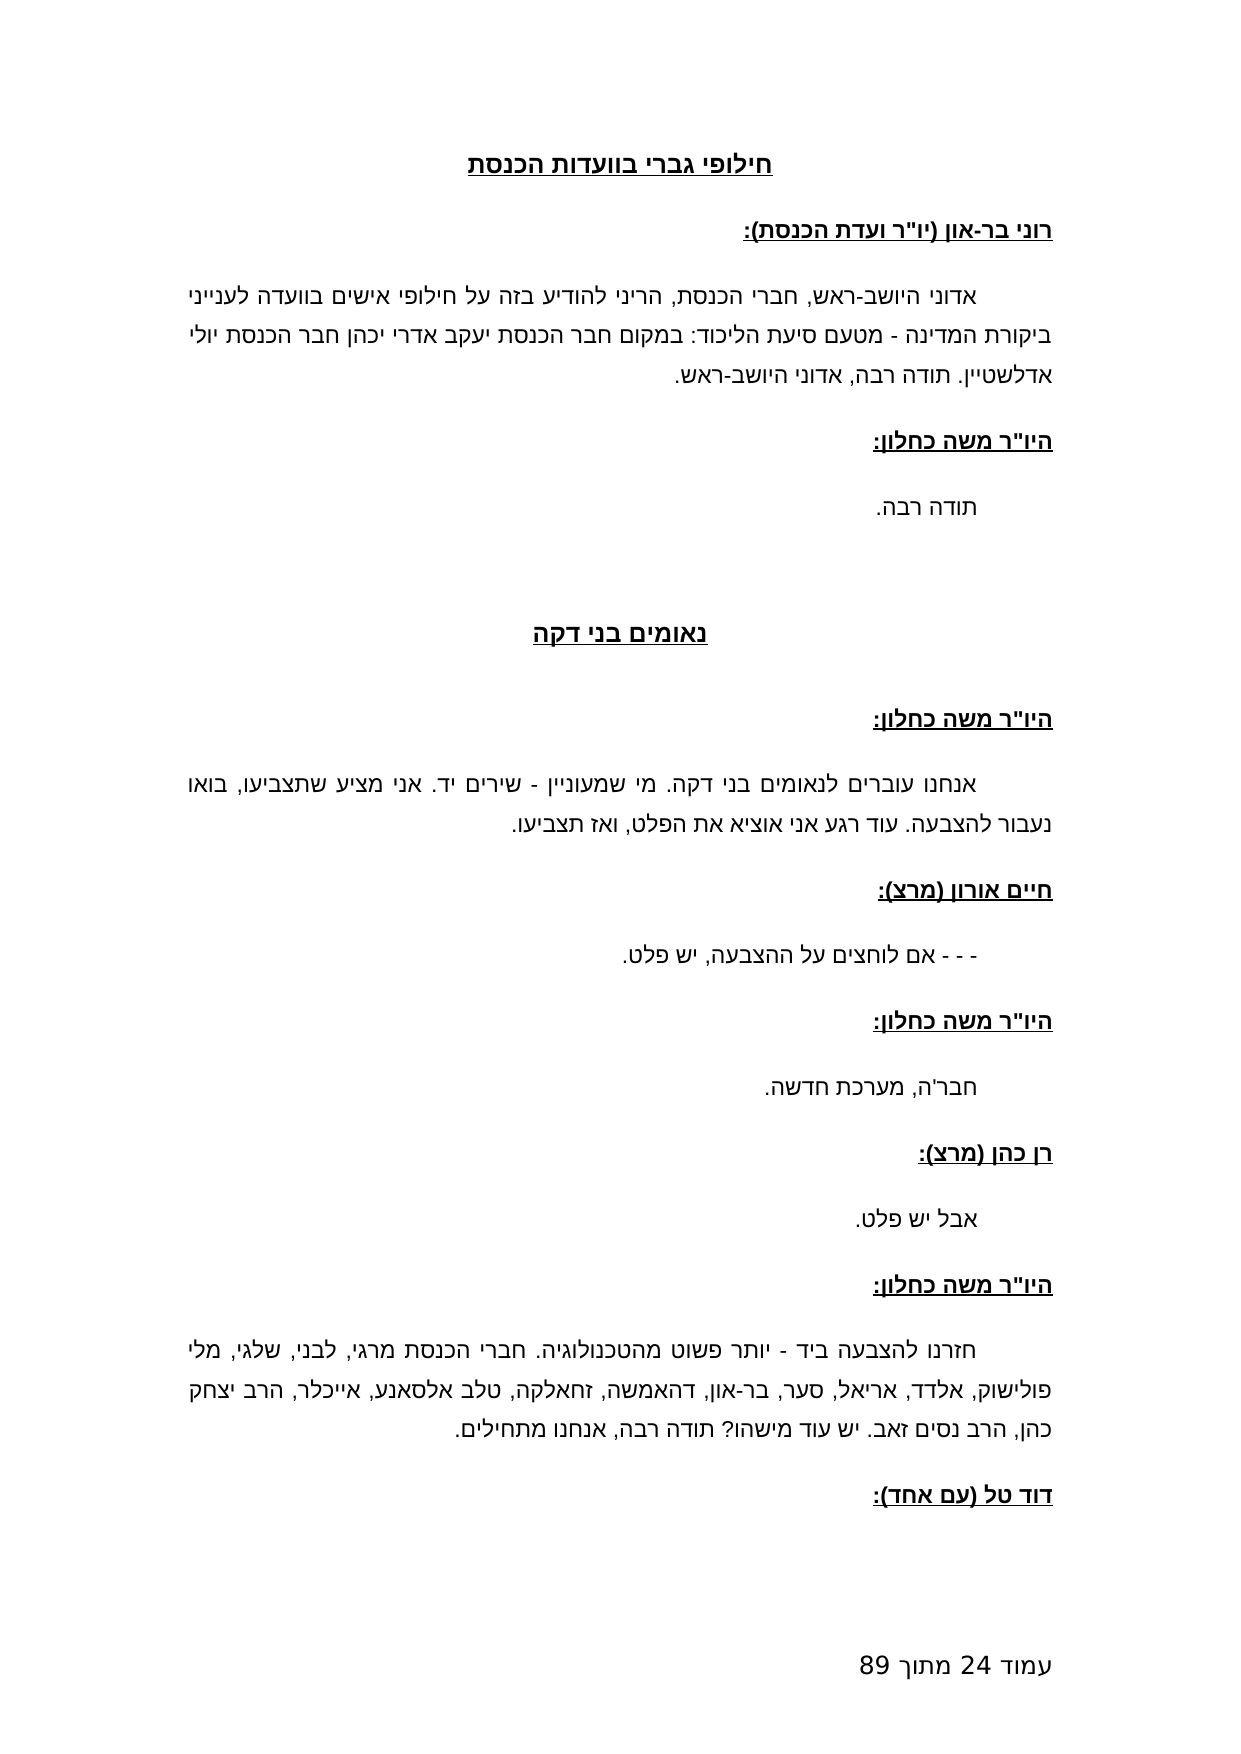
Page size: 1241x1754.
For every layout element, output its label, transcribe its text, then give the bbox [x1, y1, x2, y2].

text אדוני היושב-ראש, חברי הכנסת, הריני להודיע בזה על חילופי אישים בוועדה לענייני ביקורת המדינה - מטעם סיעת הליכוד: במקום חבר הכנסת יעקב אדרי יכהן חבר הכנסת יולי אדלשטיין. תודה רבה, אדוני היושב-ראש. [187, 283, 1053, 388]
text נאומים בני דקה [187, 619, 1053, 648]
text היו"ר משה כחלון: [187, 401, 1053, 454]
text תודה רבה. [187, 493, 1053, 520]
text אנחנו עוברים לנאומים בני דקה. מי שמעוניין - שירים יד. אני מציע שתצביעו, בואו נעבור להצבעה. עוד רגע אני אוציא את הפלט, ואז תצביעו. [187, 771, 1053, 837]
text היו"ר משה כחלון: [187, 706, 1053, 732]
text רוני בר-און (יו"ר ועדת הכנסת): [187, 217, 1053, 243]
text חילופי גברי בוועדות הכנסת [187, 150, 1053, 179]
text היו"ר משה כחלון: [187, 982, 1053, 1035]
text חזרנו להצבעה ביד - יותר פשוט מהטכנולוגיה. חברי הכנסת מרגי, לבני, שלגי, מלי פולישוק, אלדד, אריאל, סער, בר-און, דהאמשה, זחאלקה, טלב אלסאנע, אייכלר, הרב יצחק כהן, הרב נסים זאב. יש עוד מישהו? תודה רבה, אנחנו מתחילים. [187, 1337, 1053, 1443]
text דוד טל (עם אחד): [187, 1456, 1053, 1509]
text חבר'ה, מערכת חדשה. [187, 1074, 1053, 1101]
text היו"ר משה כחלון: [187, 1245, 1053, 1298]
text אבל יש פלט. [187, 1206, 1053, 1232]
text רן כהן (מרצ): [187, 1114, 1053, 1166]
text חיים אורון (מרצ): [187, 850, 1053, 903]
text - - - אם לוחצים על ההצבעה, יש פלט. [187, 942, 1053, 969]
